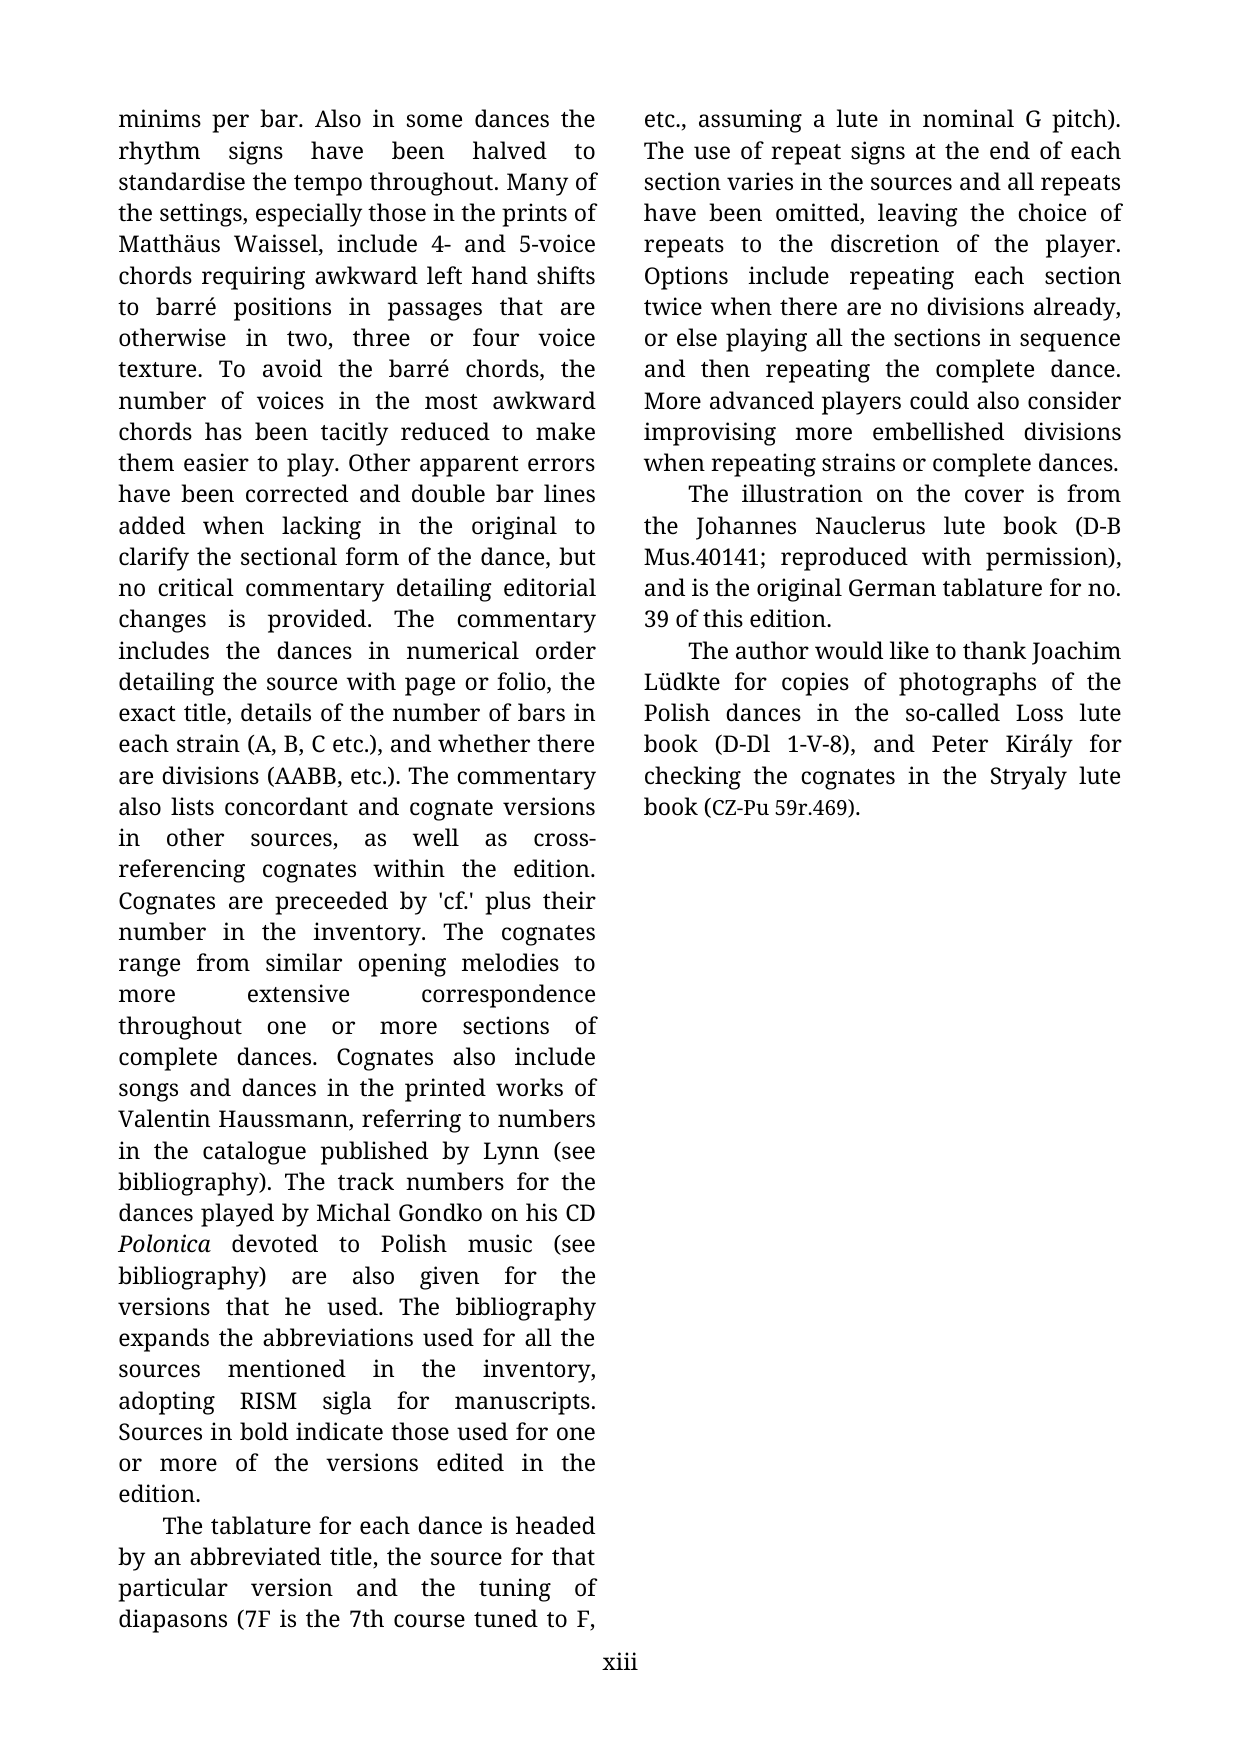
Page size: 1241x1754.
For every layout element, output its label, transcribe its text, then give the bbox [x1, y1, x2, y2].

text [118, 103, 596, 1509]
text The author would like to thank Joachim Lüdkte for copies of photographs of the Polish dances in the so-called Loss lute book (D-Dl 1-V-8), and Peter Király for checking the cognates in the Stryaly lute book (CZ-Pu 59r.469). [644, 634, 1122, 822]
text The illustration on the cover is from the Johannes Nauclerus lute book (D-B Mus.40141; reproduced with permission), and is the original German tablature for no. 39 of this edition. [644, 478, 1122, 634]
text The tablature for each dance is headed by an abbreviated title, the source for that particular version and the tuning of diapasons (7F is the 7th course tuned to F, etc., assuming a lute in nominal G pitch). The use of repeat signs at the end of each section varies in the sources and all repeats have been omitted, leaving the choice of repeats to the discretion of the player. Options include repeating each section twice when there are no divisions already, or else playing all the sections in sequence and then repeating the complete dance. More advanced players could also consider improvising more embellished divisions when repeating strains or complete dances. [118, 1509, 596, 1634]
text The tablature for each dance is headed by an abbreviated title, the source for that particular version and the tuning of diapasons (7F is the 7th course tuned to F, etc., assuming a lute in nominal G pitch). The use of repeat signs at the end of each section varies in the sources and all repeats have been omitted, leaving the choice of repeats to the discretion of the player. Options include repeating each section twice when there are no divisions already, or else playing all the sections in sequence and then repeating the complete dance. More advanced players could also consider improvising more embellished divisions when repeating strains or complete dances. [644, 103, 1122, 478]
